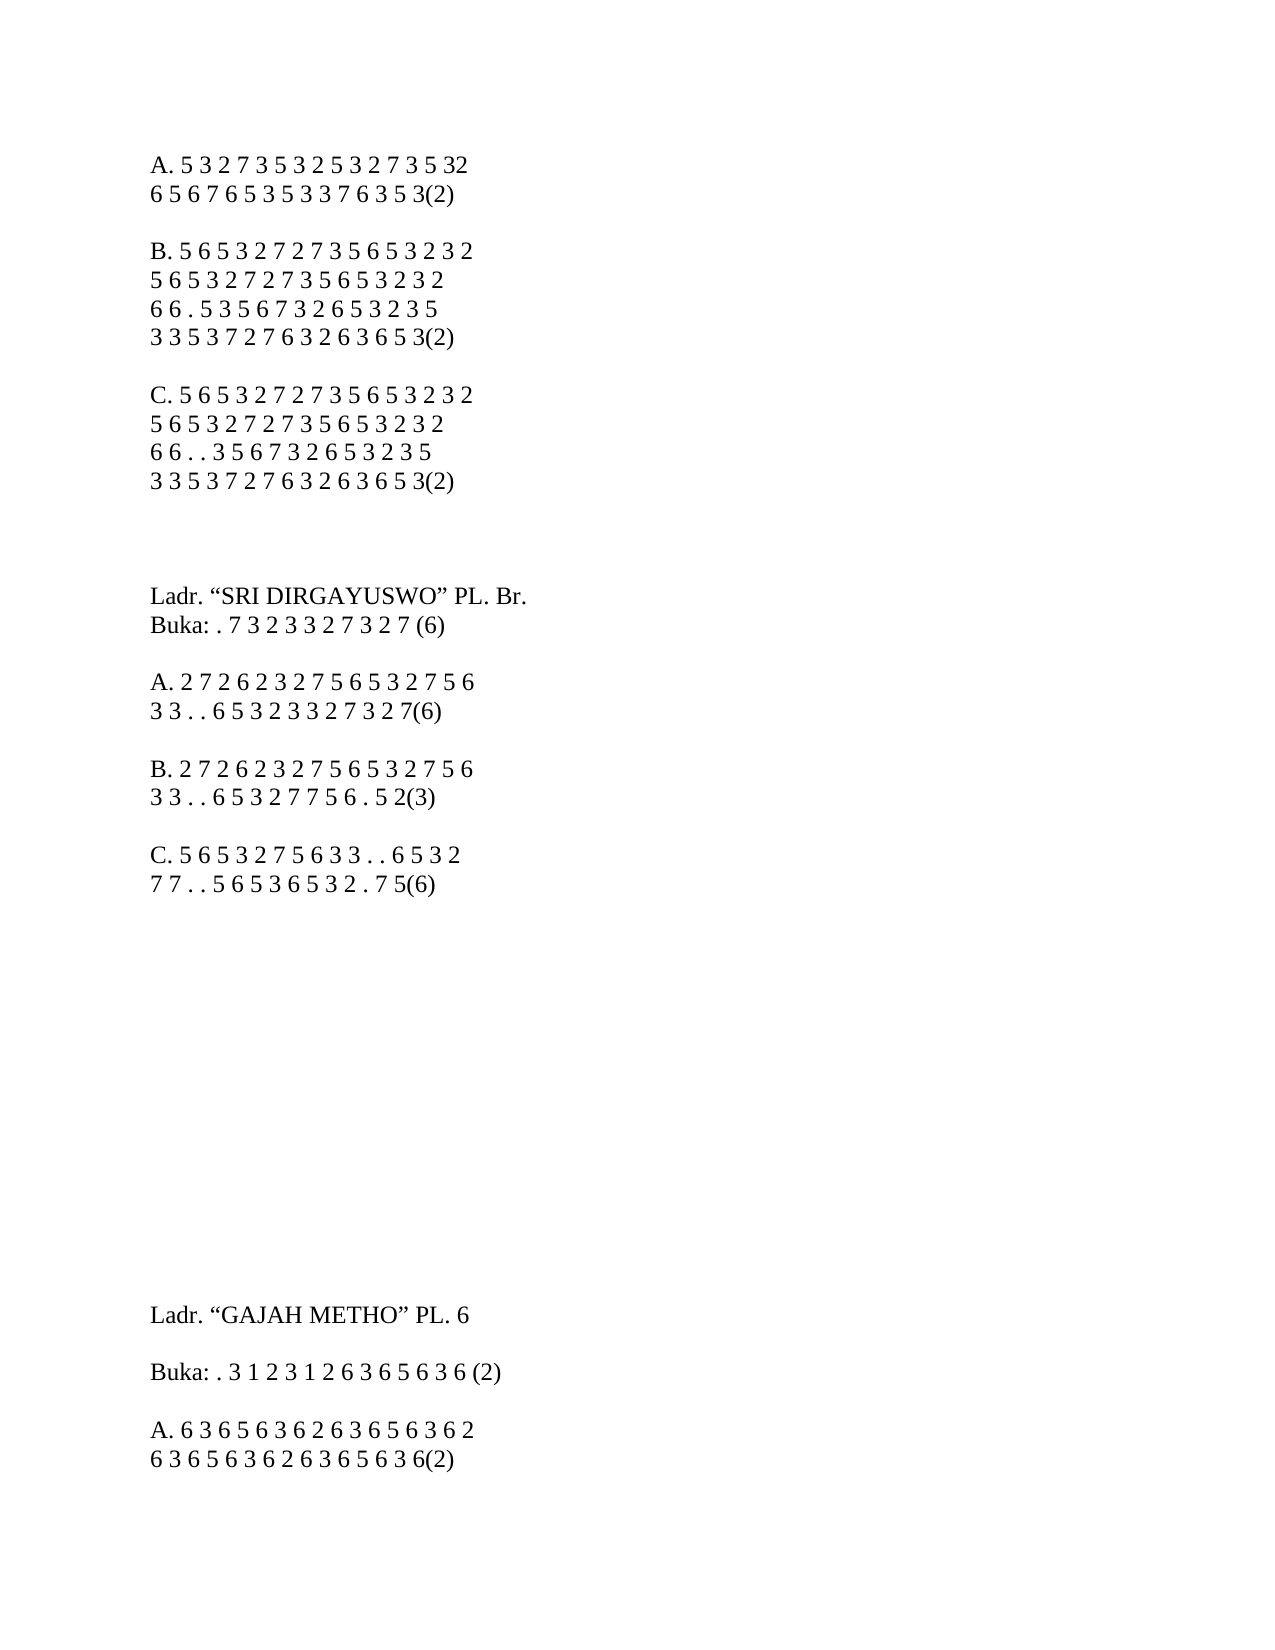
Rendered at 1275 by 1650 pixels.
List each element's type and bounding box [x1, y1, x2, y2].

text [150, 150, 1125, 1472]
